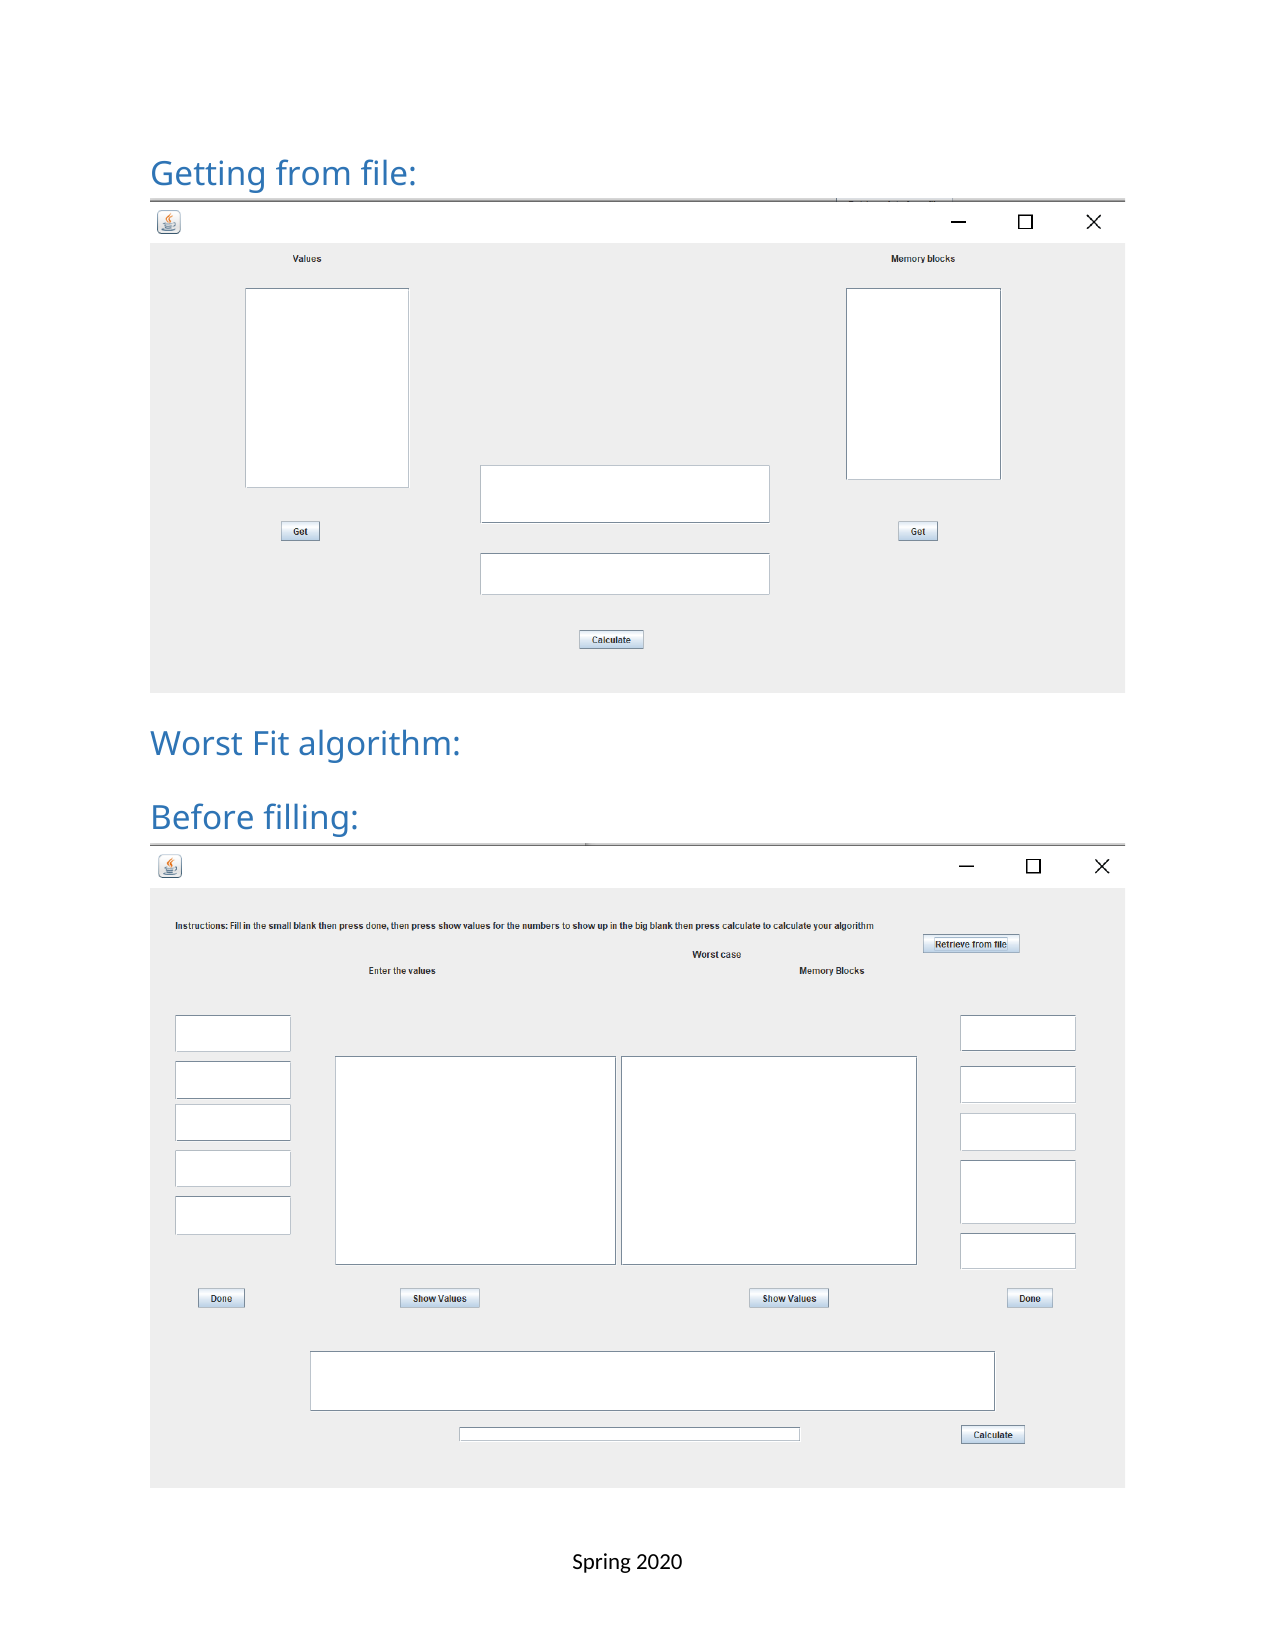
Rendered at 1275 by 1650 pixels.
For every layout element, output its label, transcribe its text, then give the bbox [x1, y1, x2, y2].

picture [150, 843, 1125, 1488]
subtitle Before filling: [150, 794, 1125, 839]
subtitle Getting from file: [150, 150, 1125, 195]
picture [150, 198, 1125, 693]
subtitle Worst Fit algorithm: [150, 720, 1125, 766]
